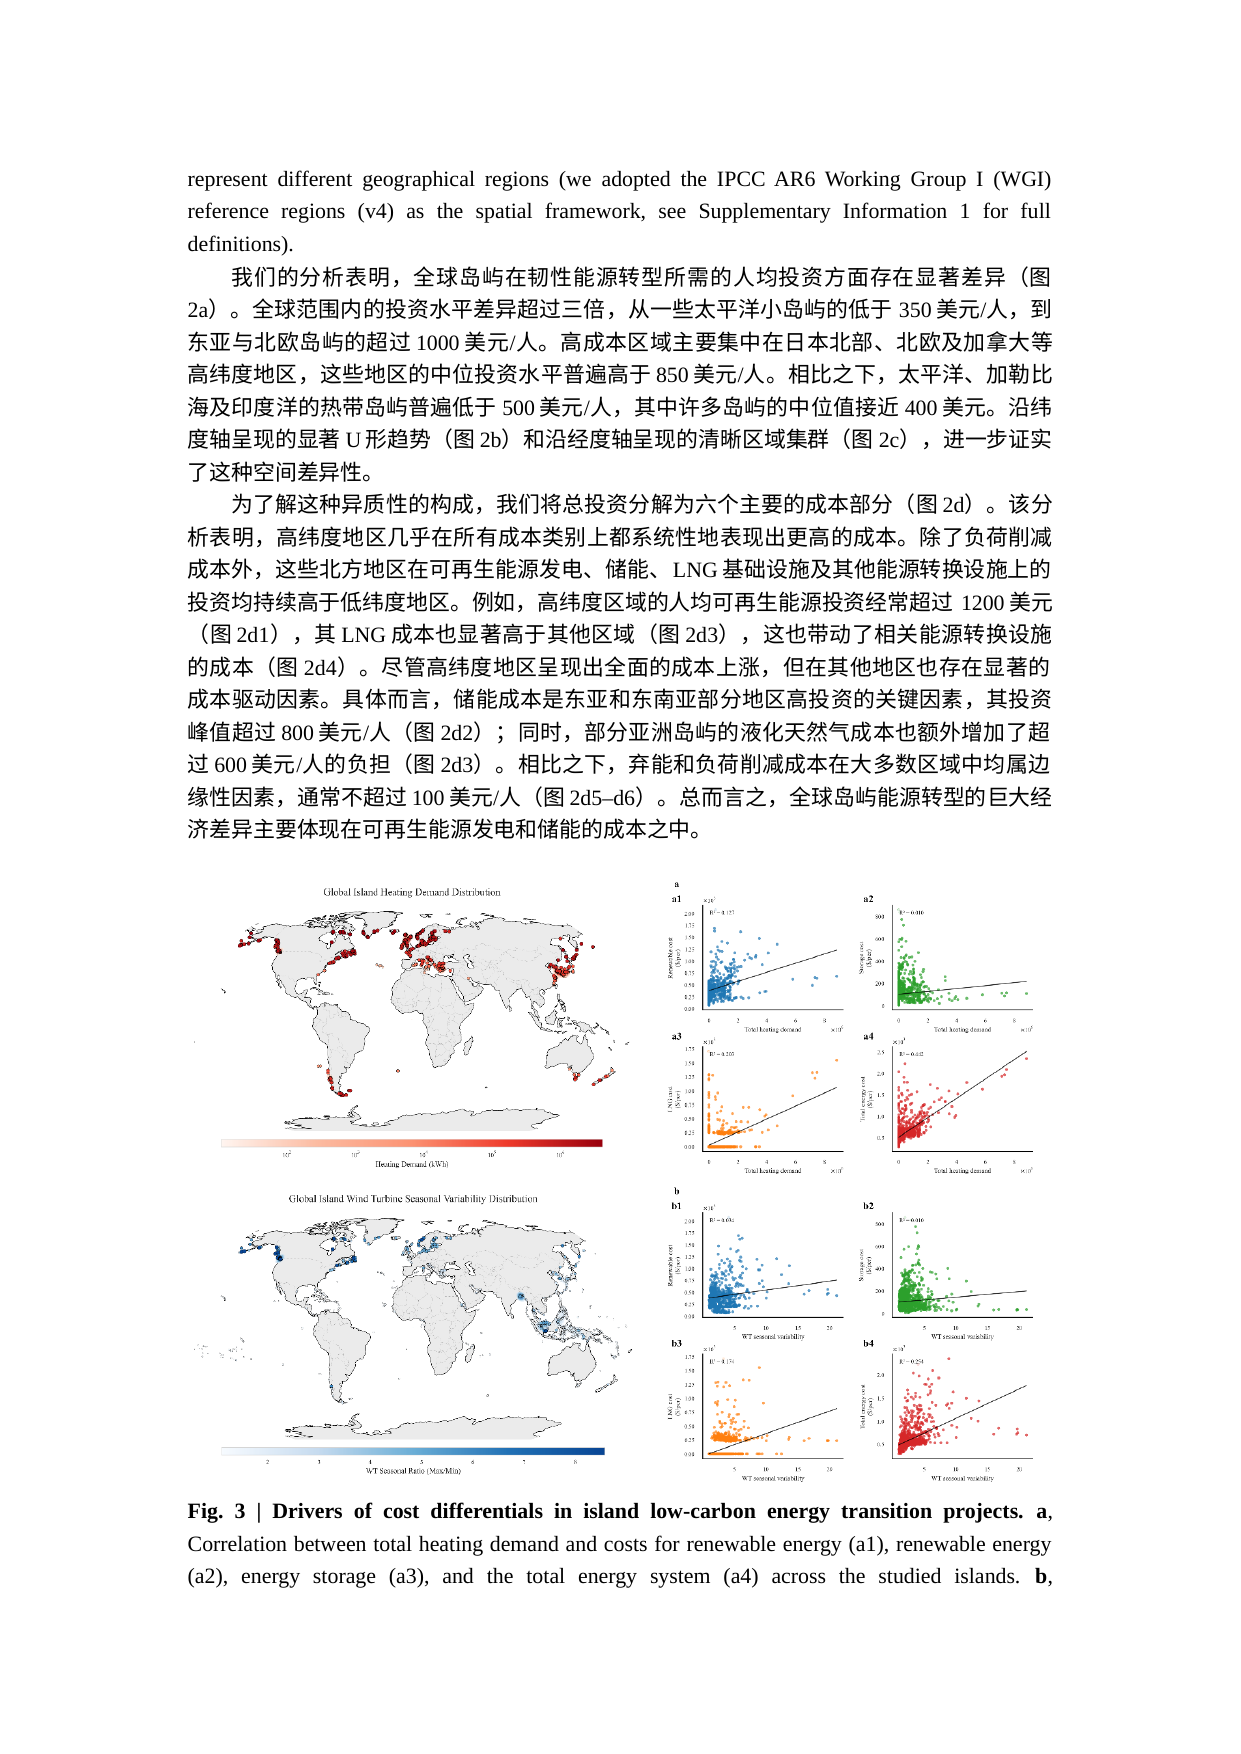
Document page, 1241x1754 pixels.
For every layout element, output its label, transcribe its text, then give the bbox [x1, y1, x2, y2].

picture [187, 877, 1052, 1487]
text 为了解这种异质性的构成，我们将总投资分解为六个主要的成本部分（图2d）。该分析表明，高纬度地区几乎在所有成本类别上都系统性地表现出更高的成本。除了负荷削减成本外，这些北方地区在可再生能源发电、储能、LNG基础设施及其他能源转换设施上的投资均持续高于低纬度地区。例如，高纬度区域的人均可再生能源投资经常超过1200美元（图2d1），其LNG成本也显著高于其他区域（图2d3），这也带动了相关能源转换设施的成本（图2d4）。尽管高纬度地区呈现出全面的成本上涨，但在其他地区也存在显著的成本驱动因素。具体而言，储能成本是东亚和东南亚部分地区高投资的关键因素，其投资峰值超过800美元/人（图2d2）；同时，部分亚洲岛屿的液化天然气成本也额外增加了超过600美元/人的负担（图2d3）。相比之下，弃能和负荷削减成本在大多数区域中均属边缘性因素，通常不超过100美元/人（图2d5–d6）。总而言之，全球岛屿能源转型的巨大经济差异主要体现在可再生能源发电和储能的成本之中。 [187, 487, 1053, 844]
text 我们的分析表明，全球岛屿在韧性能源转型所需的人均投资方面存在显著差异（图2a）。全球范围内的投资水平差异超过三倍，从一些太平洋小岛屿的低于350美元/人，到东亚与北欧岛屿的超过1000美元/人。高成本区域主要集中在日本北部、北欧及加拿大等高纬度地区，这些地区的中位投资水平普遍高于850美元/人。相比之下，太平洋、加勒比海及印度洋的热带岛屿普遍低于500美元/人，其中许多岛屿的中位值接近400美元。沿纬度轴呈现的显著U形趋势（图2b）和沿经度轴呈现的清晰区域集群（图2c），进一步证实了这种空间差异性。 [187, 259, 1053, 487]
